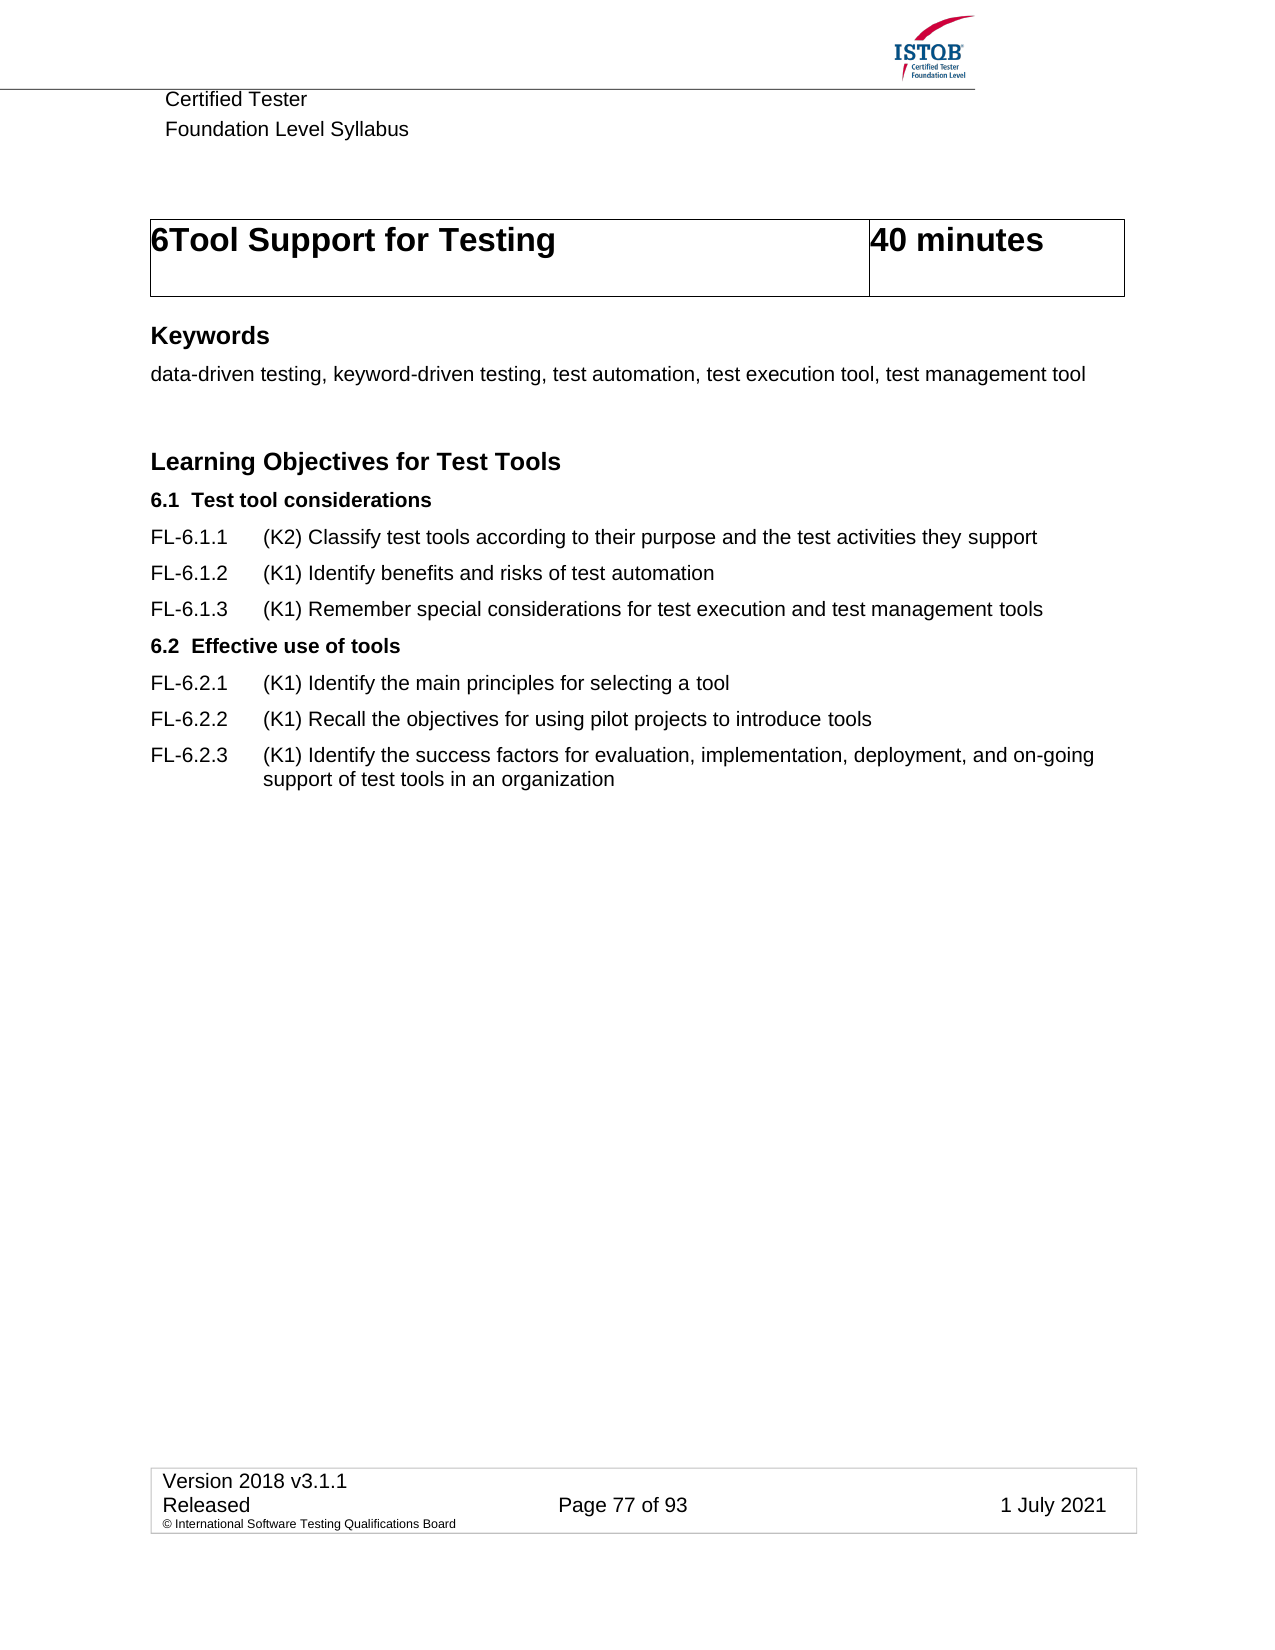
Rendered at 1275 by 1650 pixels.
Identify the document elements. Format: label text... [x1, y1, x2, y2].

subtitle Learning Objectives for Test Tools [150, 447, 1150, 476]
text FL-6.2.2 (K1) Recall the objectives for using pilot projects to introduce tools [150, 707, 1150, 731]
text FL-6.1.1 (K2) Classify test tools according to their purpose and the test activities they support FL-6.1.2 (K1) Identify benefits and risks of test automation [150, 525, 1038, 585]
subtitle Test tool considerations [150, 488, 1150, 512]
subtitle Keywords [150, 321, 1150, 349]
picture [878, 0, 990, 102]
text FL-6.1.3 (K1) Remember special considerations for test execution and test management tools [150, 597, 1150, 621]
subtitle Effective use of tools [150, 634, 1150, 658]
text FL-6.2.1 (K1) Identify the main principles for selecting a tool [150, 670, 1150, 694]
text data-driven testing, keyword-driven testing, test automation, test execution tool, test management tool [150, 362, 1150, 386]
text FL-6.2.3 (K1) Identify the success factors for evaluation, implementation, deployment, and on-going support of test tools in an organization [150, 743, 1096, 791]
